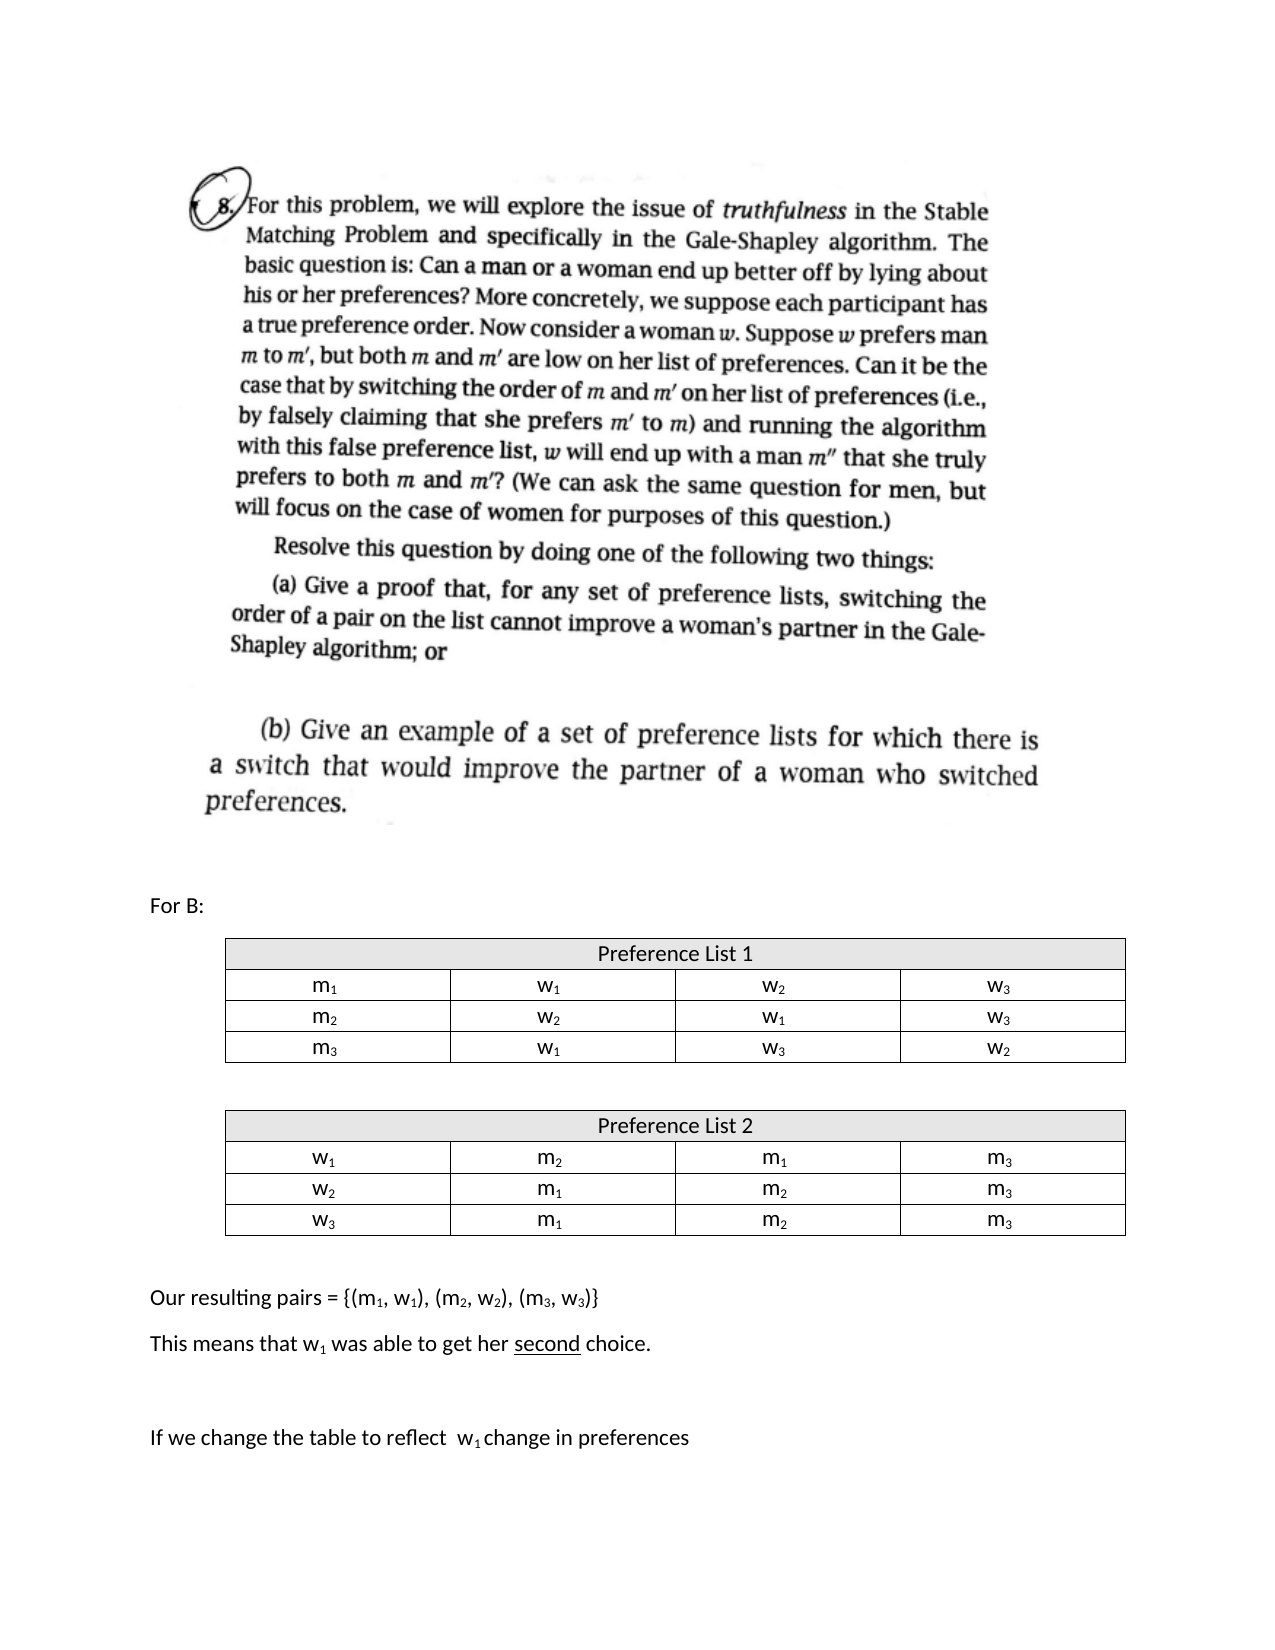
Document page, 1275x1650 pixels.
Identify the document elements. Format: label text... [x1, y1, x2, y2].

table_cell m2 [451, 1142, 675, 1172]
table_cell m2 [676, 1174, 900, 1203]
table_cell w1 [451, 970, 675, 1000]
table_header Preference List 1 [226, 939, 1125, 969]
table_cell m2 [676, 1205, 900, 1235]
table_cell w1 [226, 1142, 450, 1172]
table_cell m1 [451, 1205, 675, 1235]
text This means that w1 was able to get her second choice. [150, 1329, 1125, 1357]
table_cell w2 [226, 1174, 450, 1203]
table_cell m3 [226, 1032, 450, 1062]
table_cell m1 [226, 970, 450, 1000]
table_cell w3 [676, 1032, 900, 1062]
table_cell m1 [676, 1142, 900, 1172]
table_cell m1 [451, 1174, 675, 1203]
table_cell w3 [901, 1001, 1125, 1031]
table_cell m3 [901, 1174, 1125, 1203]
text For B: [150, 891, 1125, 919]
table_cell m2 [226, 1001, 450, 1031]
text Our resulting pairs = {(m1, w1), (m2, w2), (m3, w3)} [150, 1283, 1125, 1311]
table_cell w3 [226, 1205, 450, 1235]
table_cell m3 [901, 1205, 1125, 1235]
table_cell w1 [451, 1032, 675, 1062]
table_cell w2 [451, 1001, 675, 1031]
table_cell w2 [901, 1032, 1125, 1062]
table_cell w1 [676, 1001, 900, 1031]
table_cell w2 [676, 970, 900, 1000]
picture [150, 150, 1063, 825]
table_cell w3 [901, 970, 1125, 1000]
table_cell m3 [901, 1142, 1125, 1172]
table_header Preference List 2 [226, 1111, 1125, 1141]
text If we change the table to reflect w1 change in preferences [150, 1423, 1125, 1451]
